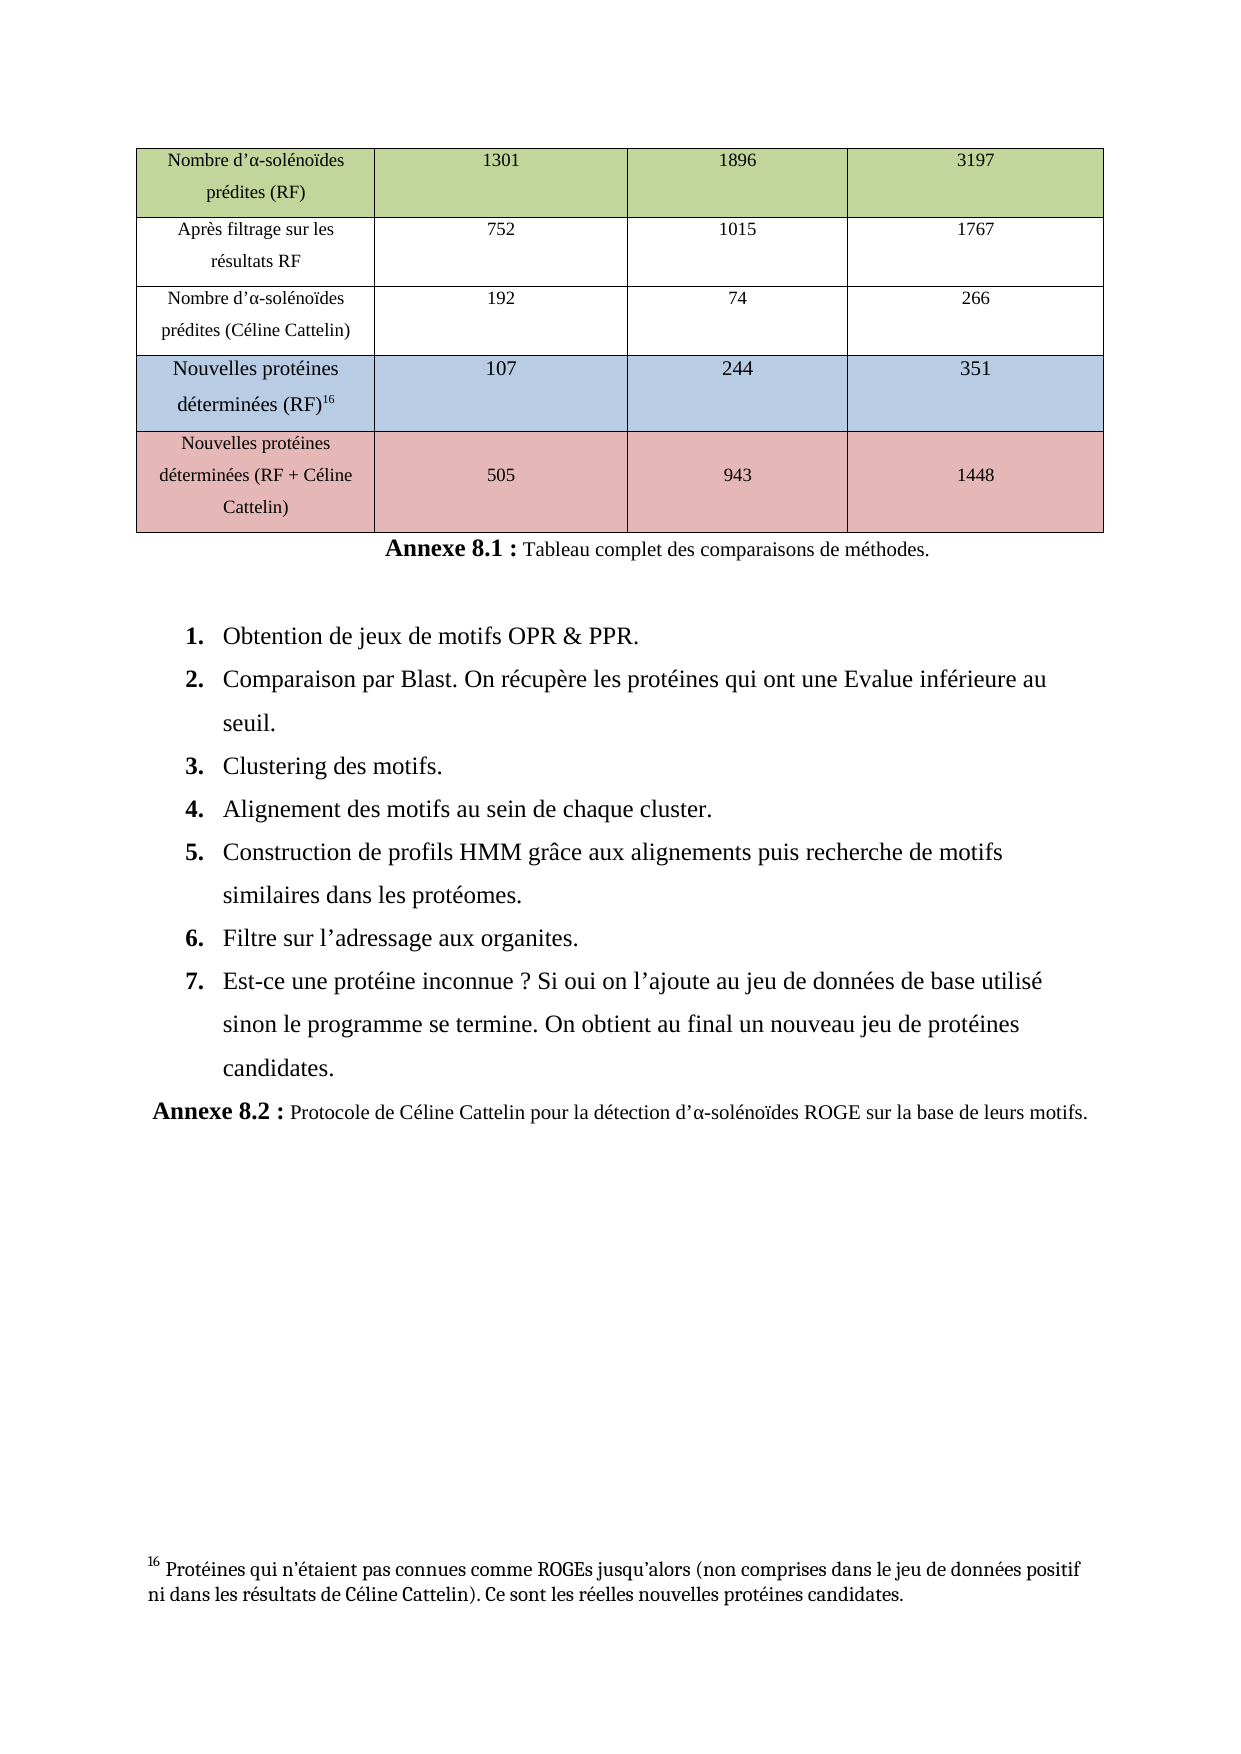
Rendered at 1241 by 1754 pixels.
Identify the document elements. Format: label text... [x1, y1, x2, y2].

table_cell 3197 [848, 149, 1103, 217]
table_cell Nombre d’α-solénoïdes prédites (RF) [137, 149, 374, 217]
table_cell 192 [375, 287, 627, 355]
table_cell Nombre d’α-solénoïdes prédites (Céline Cattelin) [137, 287, 374, 355]
list Obtention de jeux de motifs OPR & PPR. [185, 621, 1092, 650]
table_cell 107 [375, 356, 627, 431]
table_cell 74 [628, 287, 847, 355]
table_cell 244 [628, 356, 847, 431]
table_cell 1448 [848, 432, 1103, 532]
list Comparaison par Blast. On récupère les protéines qui ont une Evalue inférieure au seuil. [185, 664, 1092, 736]
table_cell 752 [375, 218, 627, 286]
text Annexe 8.2 : Protocole de Céline Cattelin pour la détection d’α-solénoïdes ROGE sur la base de leurs motifs. [148, 1096, 1092, 1124]
table_cell 351 [848, 356, 1103, 431]
table_cell 1767 [848, 218, 1103, 286]
list Alignement des motifs au sein de chaque cluster. [185, 794, 1092, 823]
list Construction de profils HMM grâce aux alignements puis recherche de motifs similaires dans les protéomes. [185, 837, 1092, 909]
table_cell Nouvelles protéines déterminées (RF) [137, 356, 374, 431]
table_cell Après filtrage sur les résultats RF [137, 218, 374, 286]
list Est-ce une protéine inconnue ? Si oui on l’ajoute au jeu de données de base utilisé sinon le programme se termine. On obtient au final un nouveau jeu de protéines candidates. [185, 966, 1092, 1081]
table_cell 1301 [375, 149, 627, 217]
table_cell 1896 [628, 149, 847, 217]
table_cell 505 [375, 432, 627, 532]
list Filtre sur l’adressage aux organites. [185, 923, 1092, 952]
table_cell 266 [848, 287, 1103, 355]
list Clustering des motifs. [185, 751, 1092, 779]
table_cell Nouvelles protéines déterminées (RF + Céline Cattelin) [137, 432, 374, 532]
table_cell 1015 [628, 218, 847, 286]
text Annexe 8.1 : Tableau complet des comparaisons de méthodes. [148, 533, 1092, 562]
table_cell 943 [628, 432, 847, 532]
